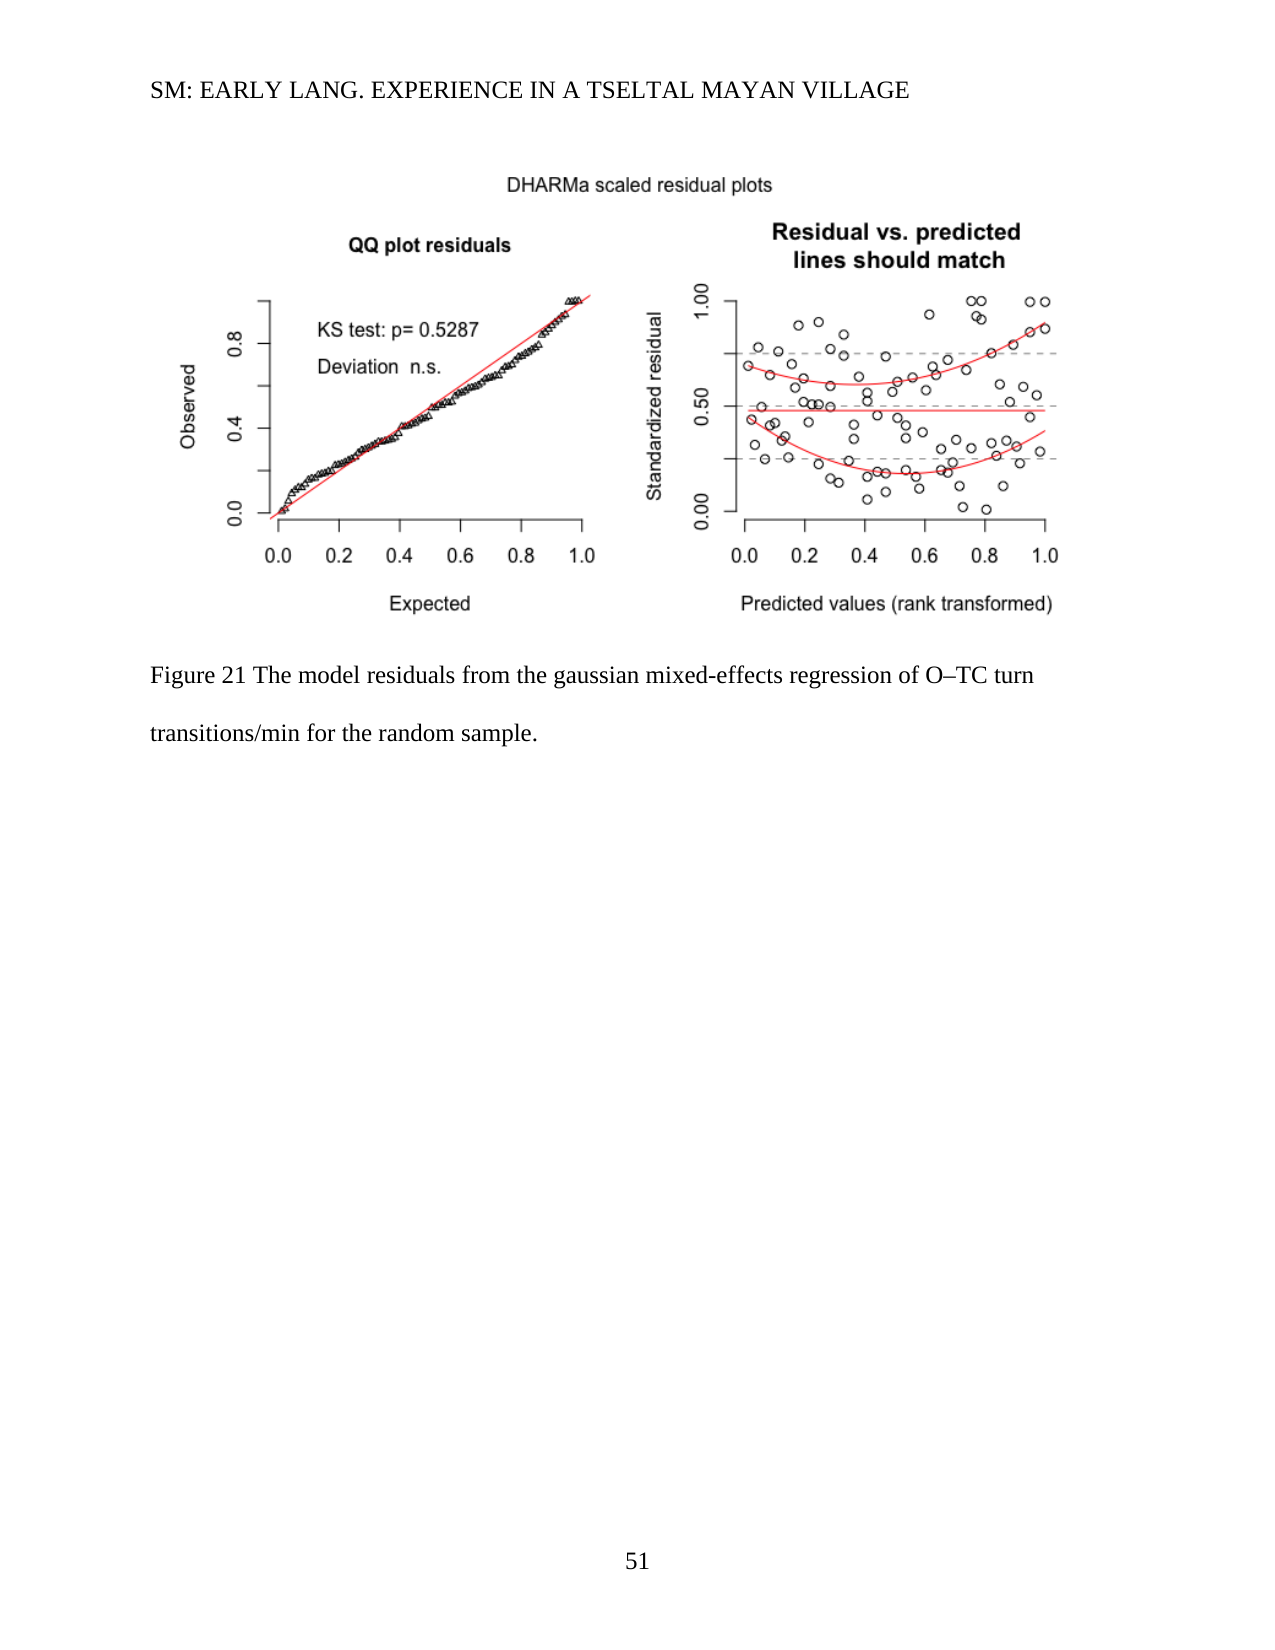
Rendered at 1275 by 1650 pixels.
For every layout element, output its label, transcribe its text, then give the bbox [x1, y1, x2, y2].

text Figure 21 The model residuals from the gaussian mixed-effects regression of O–TC turn transitions/min for the random sample. [150, 660, 1125, 747]
picture [150, 150, 1130, 640]
